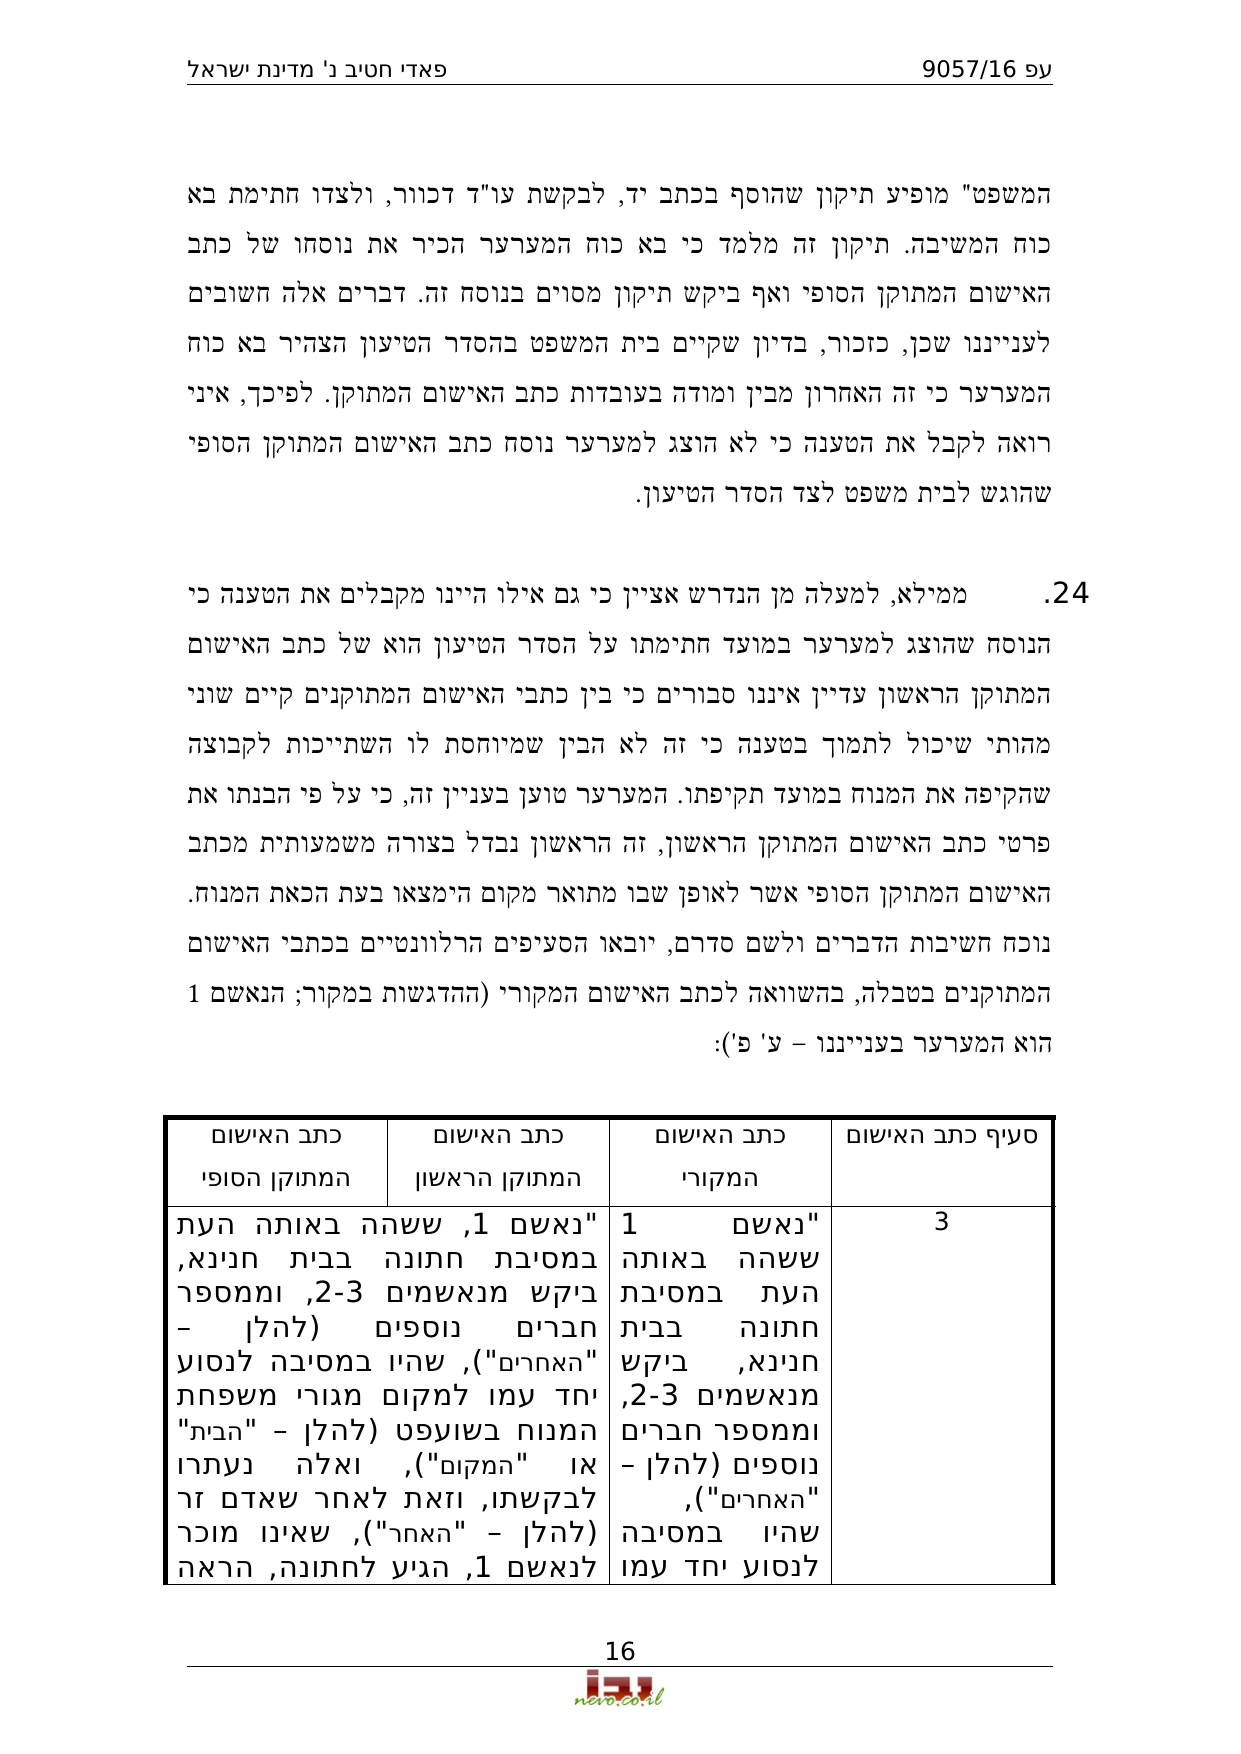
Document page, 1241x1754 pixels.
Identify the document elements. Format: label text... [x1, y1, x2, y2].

table_header כתב האישום המקורי [610, 1120, 831, 1206]
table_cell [168, 1207, 609, 1584]
picture [574, 1669, 666, 1707]
table_header כתב האישום המתוקן הסופי [168, 1120, 387, 1206]
list ממילא, למעלה מן הנדרש אציין כי גם אילו היינו מקבלים את הטענה כי הנוסח שהוצג למערער במועד חתימתו על הסדר הטיעון הוא של כתב האישום המתוקן הראשון עדיין איננו סבורים כי בין כתבי האישום המתוקנים קיים שוני מהותי שיכול לתמוך בטענה כי זה לא הבין שמיוחסת לו השתייכות לקבוצה שהקיפה את המנוח במועד תקיפתו. המערער טוען בעניין זה, כי על פי הבנתו את פרטי כתב האישום המתוקן הראשון, זה הראשון נבדל בצורה משמעותית מכתב האישום המתוקן הסופי אשר לאופן שבו מתואר מקום הימצאו בעת הכאת המנוח. נוכח חשיבות הדברים ולשם סדרם, יובאו הסעיפים הרלוונטיים בכתבי האישום המתוקנים בטבלה, בהשוואה לכתב האישום המקורי (ההדגשות במקור; הנאשם 1 הוא המערער בענייננו – ע' פ'): [187, 577, 1053, 1059]
table_header סעיף כתב האישום [832, 1120, 1051, 1206]
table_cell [610, 1207, 831, 1584]
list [187, 177, 1053, 509]
table_header כתב האישום המתוקן הראשון [388, 1120, 609, 1206]
table_cell 3 [832, 1207, 1051, 1584]
